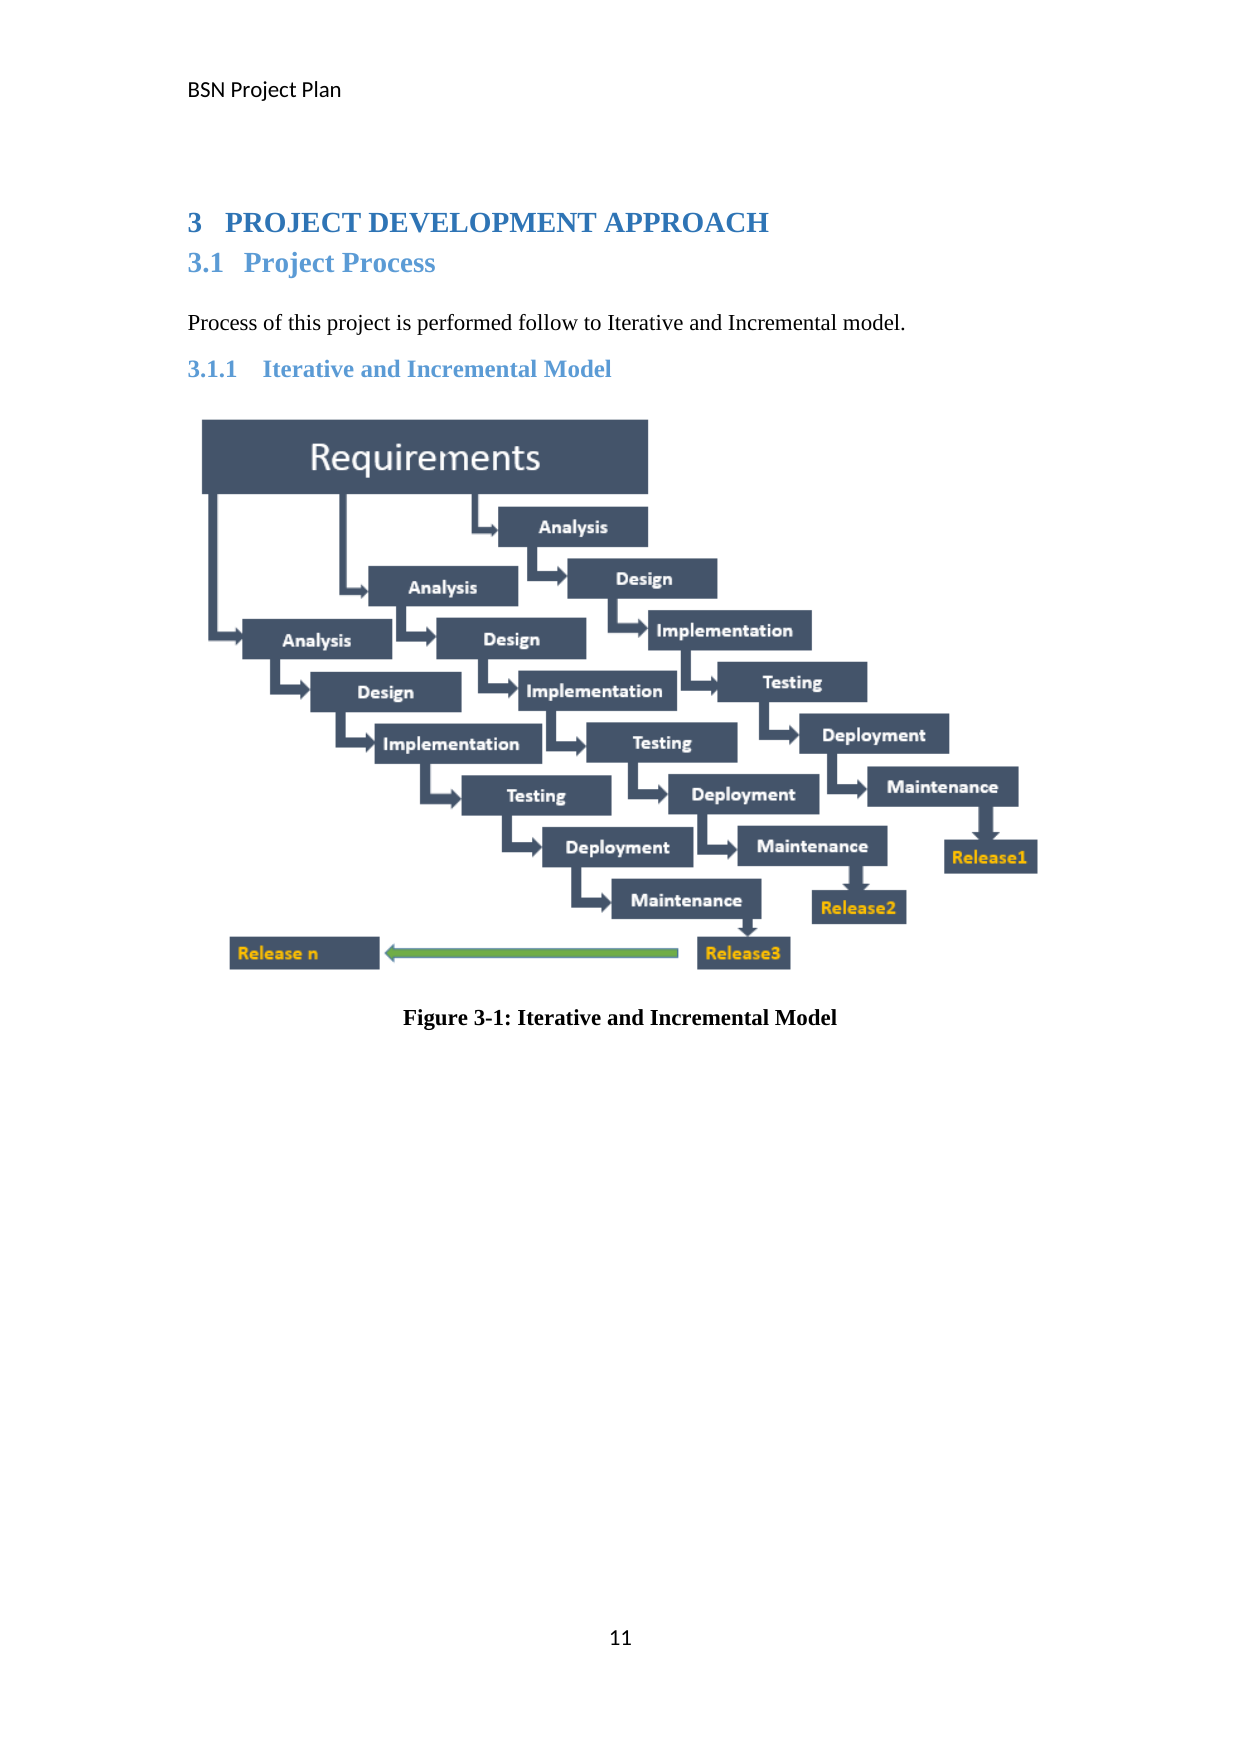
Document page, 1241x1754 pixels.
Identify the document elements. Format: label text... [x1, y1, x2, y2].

subtitle PROJECT DEVELOPMENT APPROACH [187, 205, 1053, 238]
subtitle Iterative and Incremental Model [187, 354, 1053, 383]
subtitle Project Process [187, 245, 1053, 279]
picture [187, 412, 1053, 986]
text Process of this project is performed follow to Iterative and Incremental model. [187, 309, 1053, 335]
